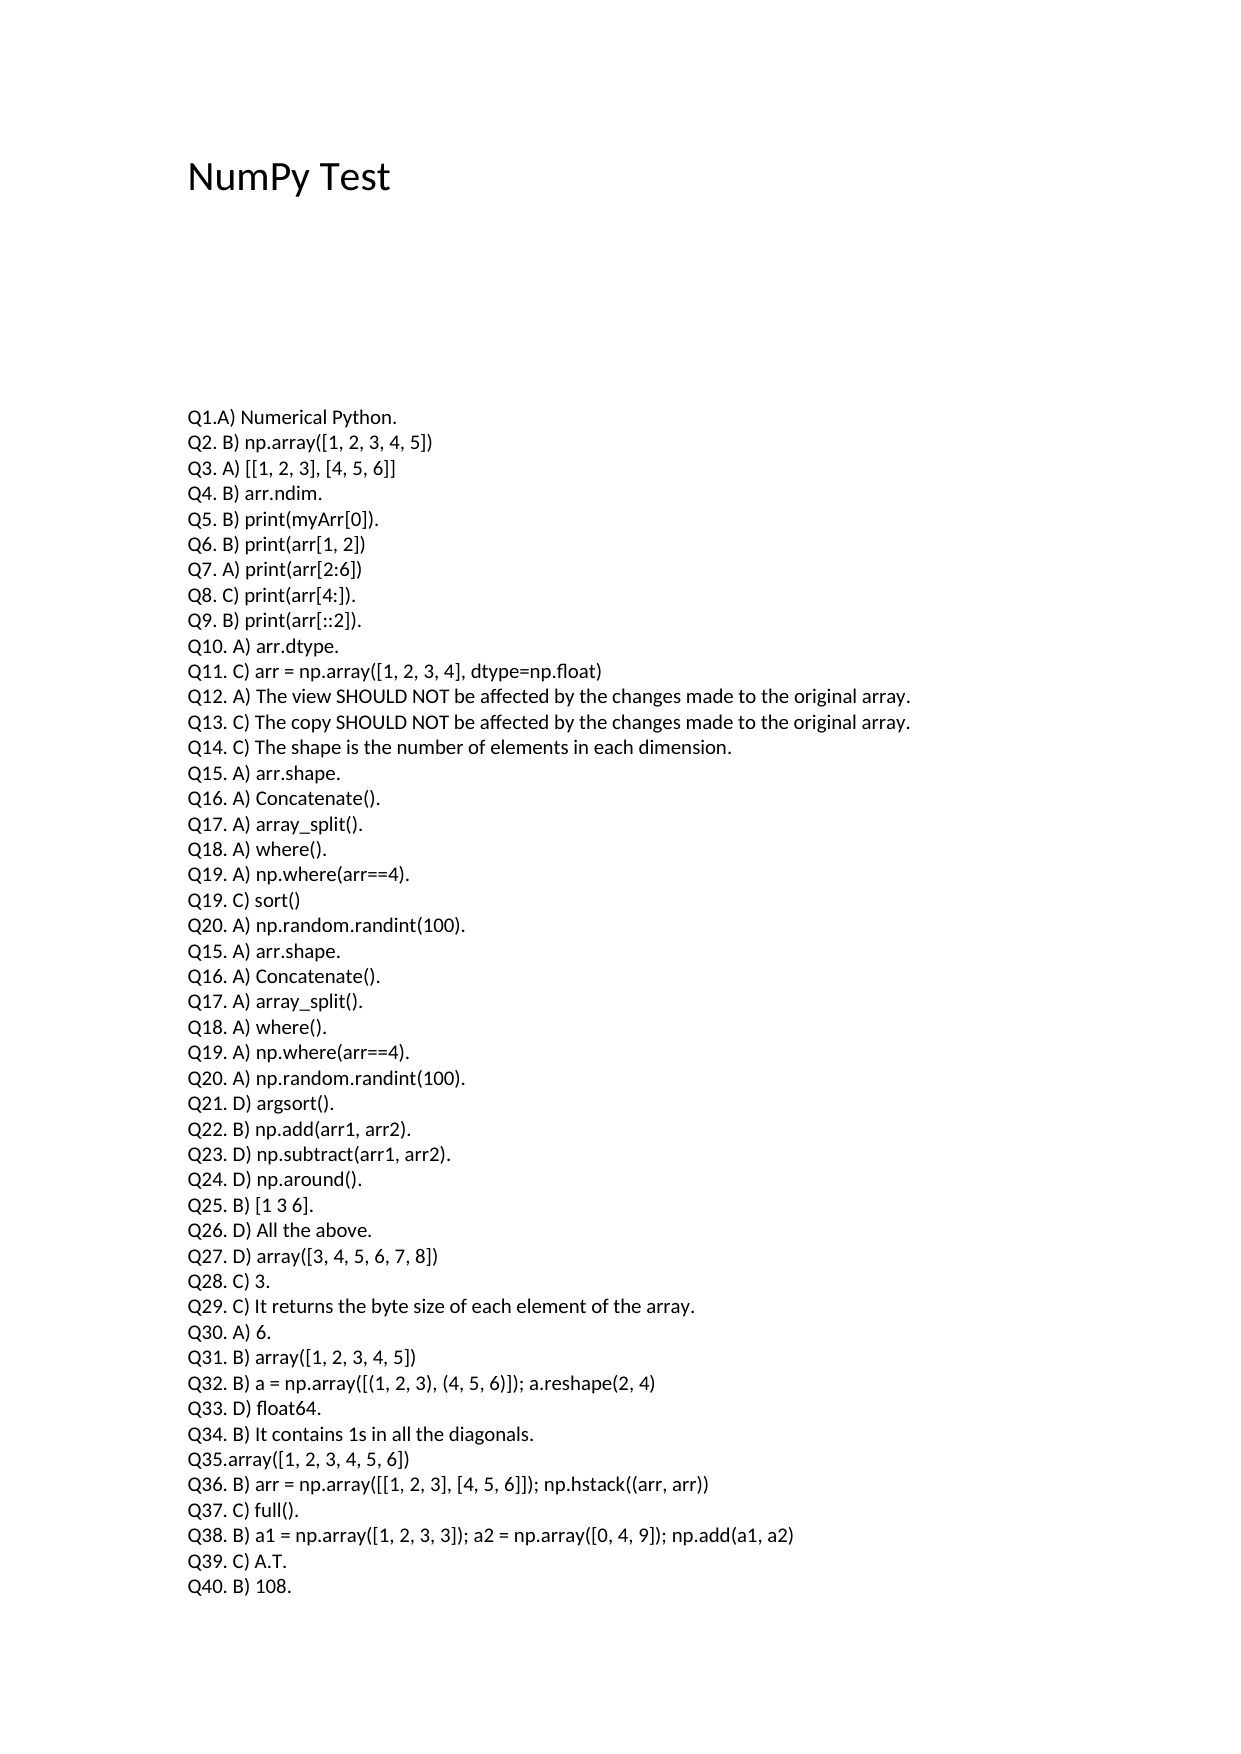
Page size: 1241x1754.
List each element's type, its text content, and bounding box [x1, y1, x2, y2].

text Q3. A) [[1, 2, 3], [4, 5, 6]] [187, 455, 1053, 480]
text Q14. C) The shape is the number of elements in each dimension. [187, 734, 1053, 760]
text Q19. C) sort() [187, 887, 1053, 912]
text Q26. D) All the above. [187, 1217, 1053, 1243]
text Q31. B) array([1, 2, 3, 4, 5]) [187, 1344, 1053, 1370]
text Q34. B) It contains 1s in all the diagonals. [187, 1421, 1053, 1446]
text Q7. A) print(arr[2:6]) [187, 557, 1053, 582]
text Q17. A) array_split(). [187, 811, 1053, 836]
text Q16. A) Concatenate(). [187, 785, 1053, 811]
text Q28. C) 3. [187, 1268, 1053, 1294]
text Q15. A) arr.shape. [187, 938, 1053, 963]
text Q6. B) print(arr[1, 2]) [187, 531, 1053, 557]
text Q18. A) where(). [187, 1014, 1053, 1039]
text Q13. C) The copy SHOULD NOT be affected by the changes made to the original array. [187, 709, 1053, 734]
text Q21. D) argsort(). [187, 1090, 1053, 1116]
text Q25. B) [1 3 6]. [187, 1192, 1053, 1217]
text Q23. D) np.subtract(arr1, arr2). [187, 1141, 1053, 1167]
text Q29. C) It returns the byte size of each element of the array. [187, 1294, 1053, 1319]
text Q9. B) print(arr[::2]). [187, 607, 1053, 633]
text Q36. B) arr = np.array([[1, 2, 3], [4, 5, 6]]); np.hstack((arr, arr)) [187, 1472, 1053, 1497]
text Q10. A) arr.dtype. [187, 633, 1053, 658]
text Q39. C) A.T. [187, 1548, 1053, 1573]
text Q30. A) 6. [187, 1319, 1053, 1344]
text NumPy Test [187, 150, 1053, 201]
text Q19. A) np.where(arr==4). [187, 862, 1053, 887]
text Q19. A) np.where(arr==4). [187, 1039, 1053, 1065]
text Q32. B) a = np.array([(1, 2, 3), (4, 5, 6)]); a.reshape(2, 4) [187, 1370, 1053, 1395]
text Q24. D) np.around(). [187, 1167, 1053, 1192]
text Q27. D) array([3, 4, 5, 6, 7, 8]) [187, 1243, 1053, 1268]
text Q8. C) print(arr[4:]). [187, 582, 1053, 607]
text Q35.array([1, 2, 3, 4, 5, 6]) [187, 1446, 1053, 1472]
text Q1.A) Numerical Python. [187, 404, 1053, 429]
text Q2. B) np.array([1, 2, 3, 4, 5]) [187, 429, 1053, 455]
text Q18. A) where(). [187, 836, 1053, 862]
text Q20. A) np.random.randint(100). [187, 1065, 1053, 1090]
text Q16. A) Concatenate(). [187, 963, 1053, 989]
text Q5. B) print(myArr[0]). [187, 506, 1053, 531]
text Q4. B) arr.ndim. [187, 480, 1053, 506]
text Q20. A) np.random.randint(100). [187, 912, 1053, 938]
text Q12. A) The view SHOULD NOT be affected by the changes made to the original array. [187, 684, 1053, 709]
text Q17. A) array_split(). [187, 989, 1053, 1014]
text Q37. C) full(). [187, 1497, 1053, 1522]
text Q33. D) float64. [187, 1395, 1053, 1421]
text Q15. A) arr.shape. [187, 760, 1053, 785]
text Q40. B) 108. [187, 1573, 1053, 1599]
text Q11. C) arr = np.array([1, 2, 3, 4], dtype=np.float) [187, 658, 1053, 684]
text Q22. B) np.add(arr1, arr2). [187, 1116, 1053, 1141]
text Q38. B) a1 = np.array([1, 2, 3, 3]); a2 = np.array([0, 4, 9]); np.add(a1, a2) [187, 1522, 1053, 1548]
